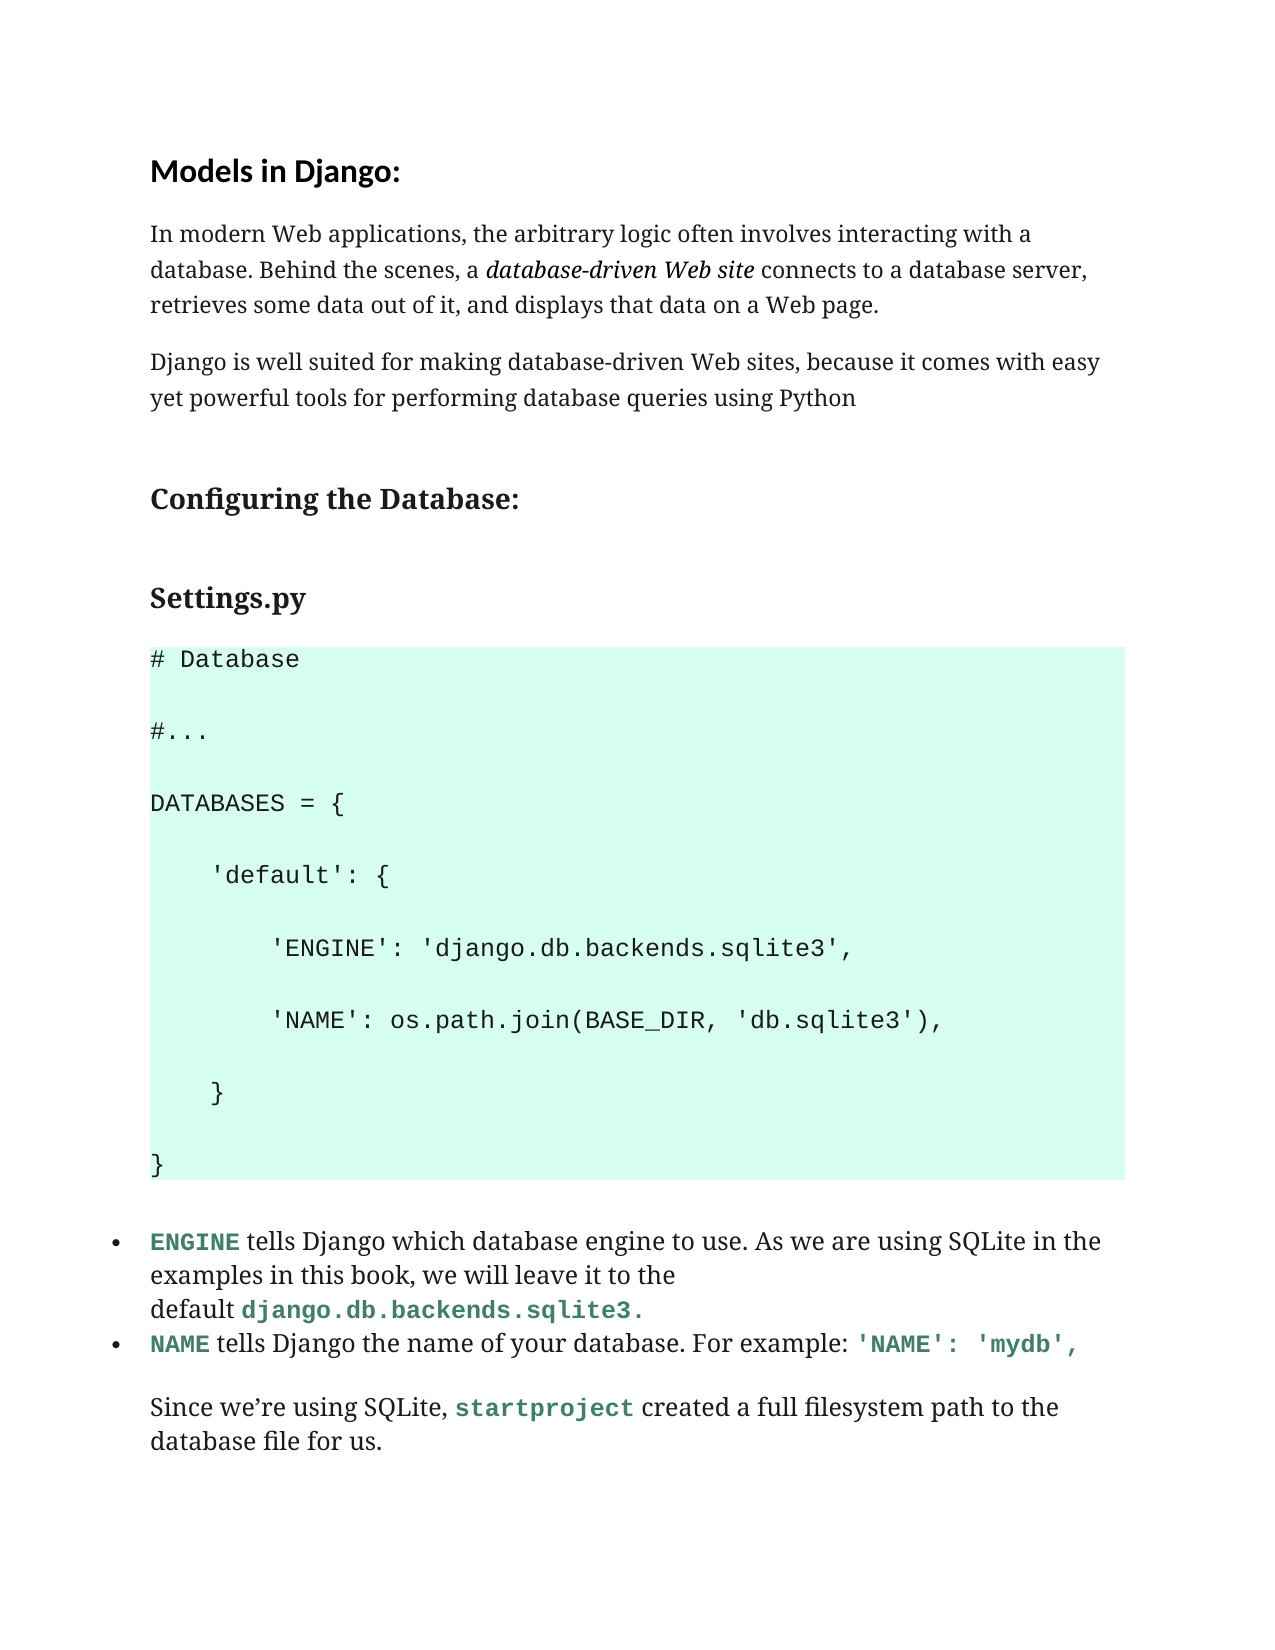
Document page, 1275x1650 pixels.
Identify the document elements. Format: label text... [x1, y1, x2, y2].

text DATABASES = { [150, 791, 1125, 819]
text } [150, 1151, 1125, 1180]
text Since we’re using SQLite, startproject created a full filesystem path to the database file for us. [150, 1389, 1125, 1458]
text Django is well suited for making database-driven Web sites, because it comes with easy yet powerful tools for performing database queries using Python [150, 346, 1125, 413]
list ENGINE tells Django which database engine to use. As we are using SQLite in the examples in this book, we will leave it to the default django.db.backends.sqlite3. [112, 1223, 1125, 1326]
text Models in Django: [150, 150, 1125, 191]
text #... [150, 719, 1125, 747]
text In modern Web applications, the arbitrary logic often involves interacting with a database. Behind the scenes, a database-driven Web site connects to a database server, retrieves some data out of it, and displays that data on a Web page. [150, 218, 1125, 321]
text 'ENGINE': 'django.db.backends.sqlite3', [150, 935, 1125, 963]
text Configuring the Database: [150, 479, 1125, 517]
list NAME tells Django the name of your database. For example: 'NAME': 'mydb', [112, 1326, 1125, 1360]
text 'NAME': os.path.join(BASE_DIR, 'db.sqlite3'), [150, 1007, 1125, 1036]
text # Database [150, 647, 1125, 675]
text Settings.py [150, 578, 1125, 616]
text 'default': { [150, 863, 1125, 891]
text } [150, 1079, 1125, 1108]
